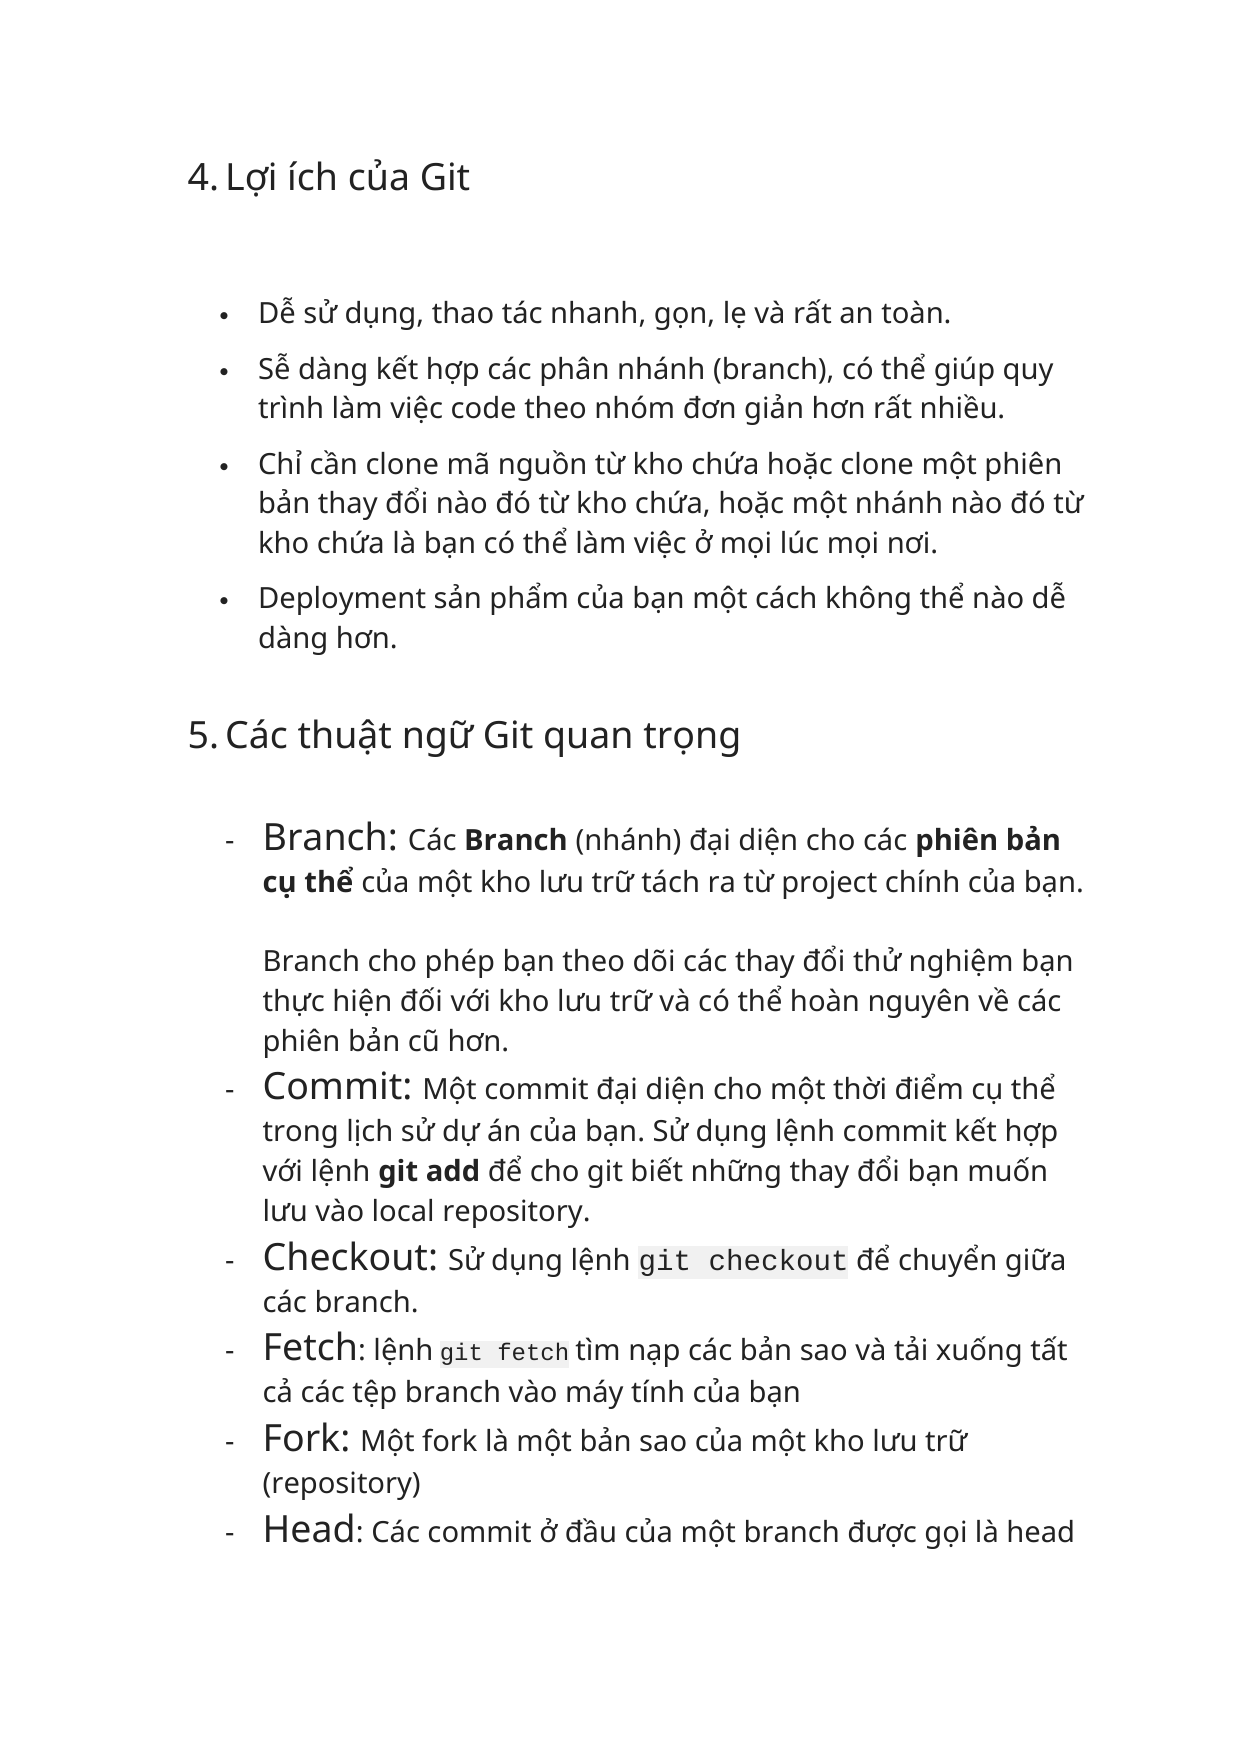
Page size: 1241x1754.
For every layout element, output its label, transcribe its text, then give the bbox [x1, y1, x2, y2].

list Các thuật ngữ Git quan trọng [187, 708, 1090, 759]
list Deployment sản phẩm của bạn một cách không thể nào dễ dàng hơn. [220, 578, 1090, 657]
list Branch: Các Branch (nhánh) đại diện cho các phiên bản cụ thể của một kho lưu trữ tách ra từ project chính của bạn. [225, 810, 1090, 901]
list Commit: Một commit đại diện cho một thời điểm cụ thể trong lịch sử dự án của bạn. Sử dụng lệnh commit kết hợp với lệnh git add để cho git biết những thay đổi bạn muốn lưu vào local repository. [225, 1060, 1090, 1230]
list Fetch: lệnh git fetch tìm nạp các bản sao và tải xuống tất cả các tệp branch vào máy tính của bạn [225, 1321, 1090, 1411]
list Head: Các commit ở đầu của một branch được gọi là head [225, 1502, 1090, 1553]
list Fork: Một fork là một bản sao của một kho lưu trữ (repository) [225, 1411, 1090, 1502]
list Branch cho phép bạn theo dõi các thay đổi thử nghiệm bạn thực hiện đối với kho lưu trữ và có thể hoàn nguyên về các phiên bản cũ hơn. [509, 941, 1090, 1060]
list Checkout: Sử dụng lệnh git checkout để chuyển giữa các branch. [225, 1230, 1090, 1321]
list Chỉ cần clone mã nguồn từ kho chứa hoặc clone một phiên bản thay đổi nào đó từ kho chứa, hoặc một nhánh nào đó từ kho chứa là bạn có thể làm việc ở mọi lúc mọi nơi. [220, 443, 1090, 562]
list Lợi ích của Git [187, 150, 1090, 201]
list Sễ dàng kết hợp các phân nhánh (branch), có thể giúp quy trình làm việc code theo nhóm đơn giản hơn rất nhiều. [220, 348, 1090, 427]
list Dễ sử dụng, thao tác nhanh, gọn, lẹ và rất an toàn. [220, 293, 1090, 332]
